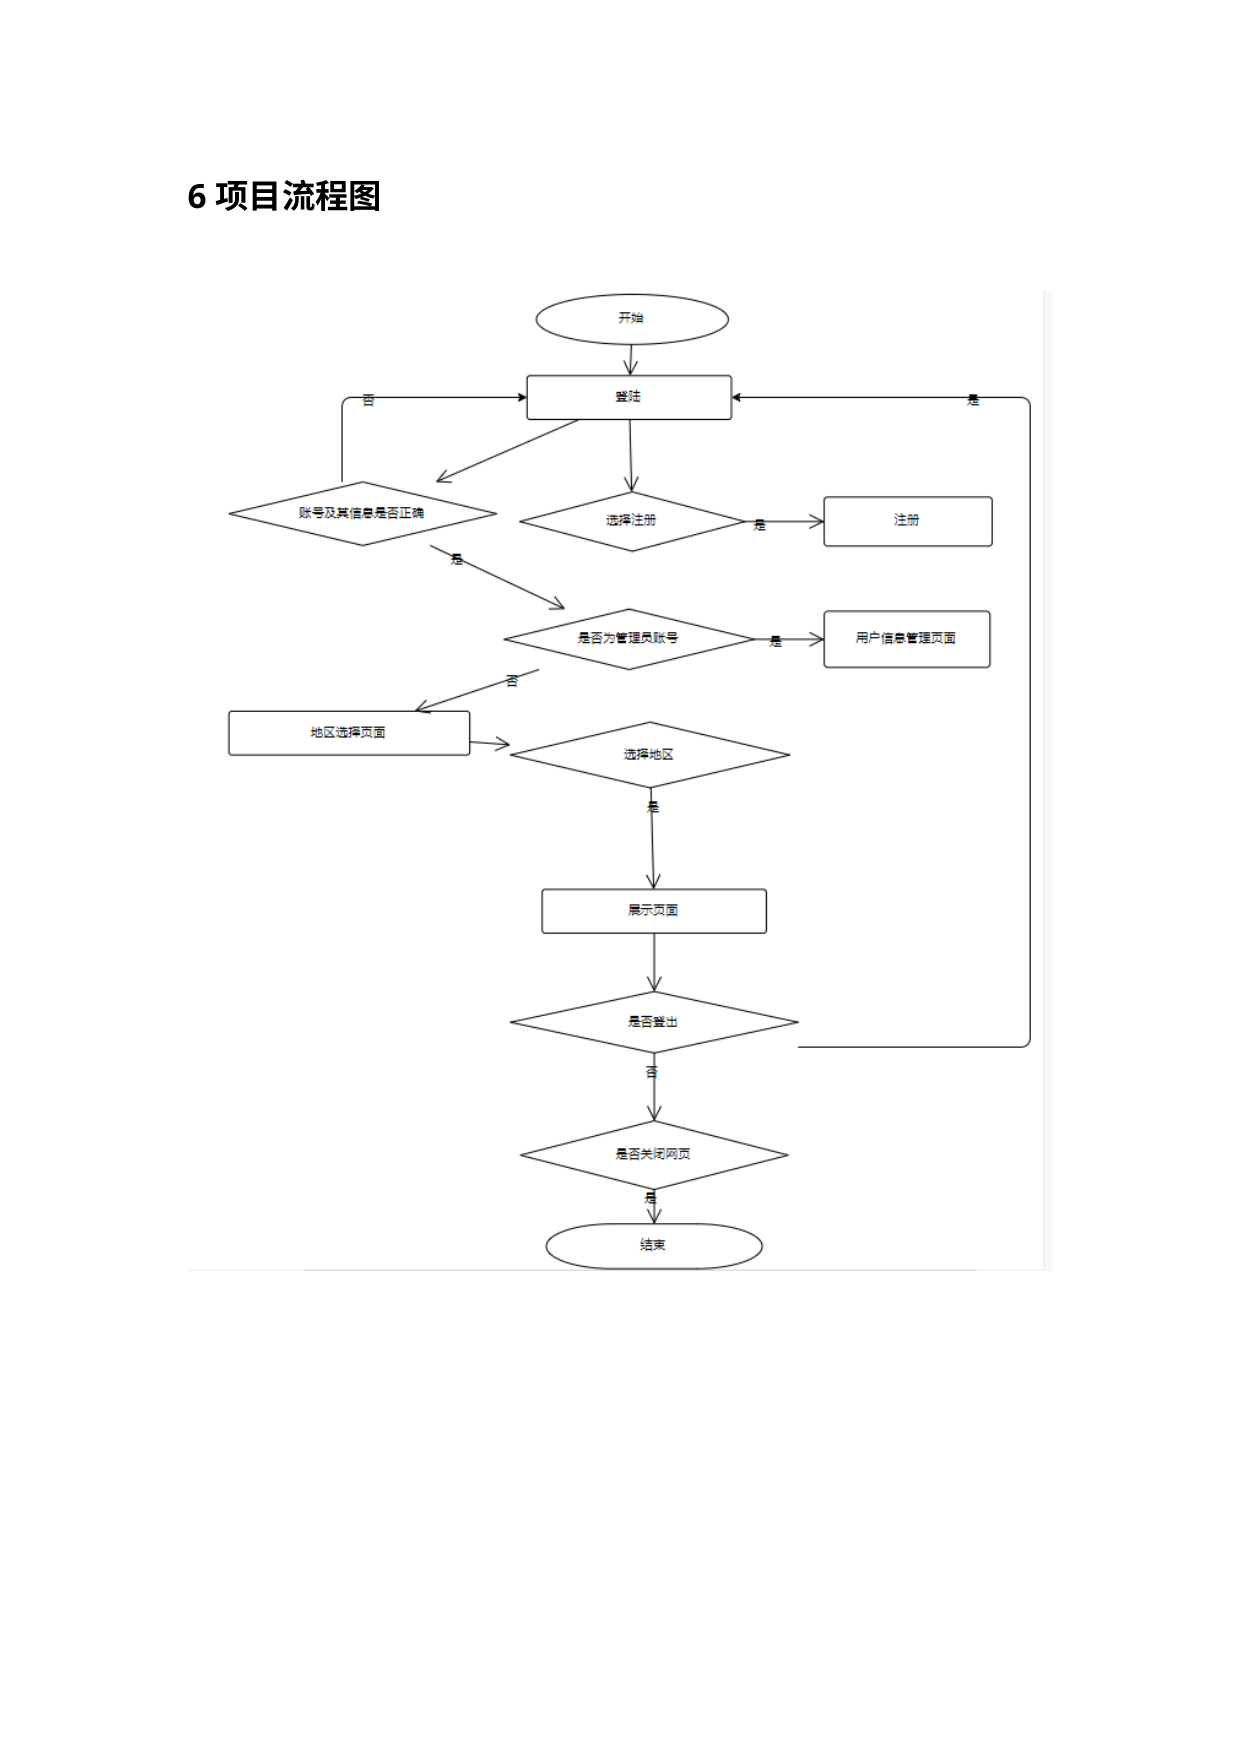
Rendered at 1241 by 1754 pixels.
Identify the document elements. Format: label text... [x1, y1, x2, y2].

picture [187, 289, 1053, 1271]
subtitle 6 项目流程图 [187, 162, 1053, 227]
